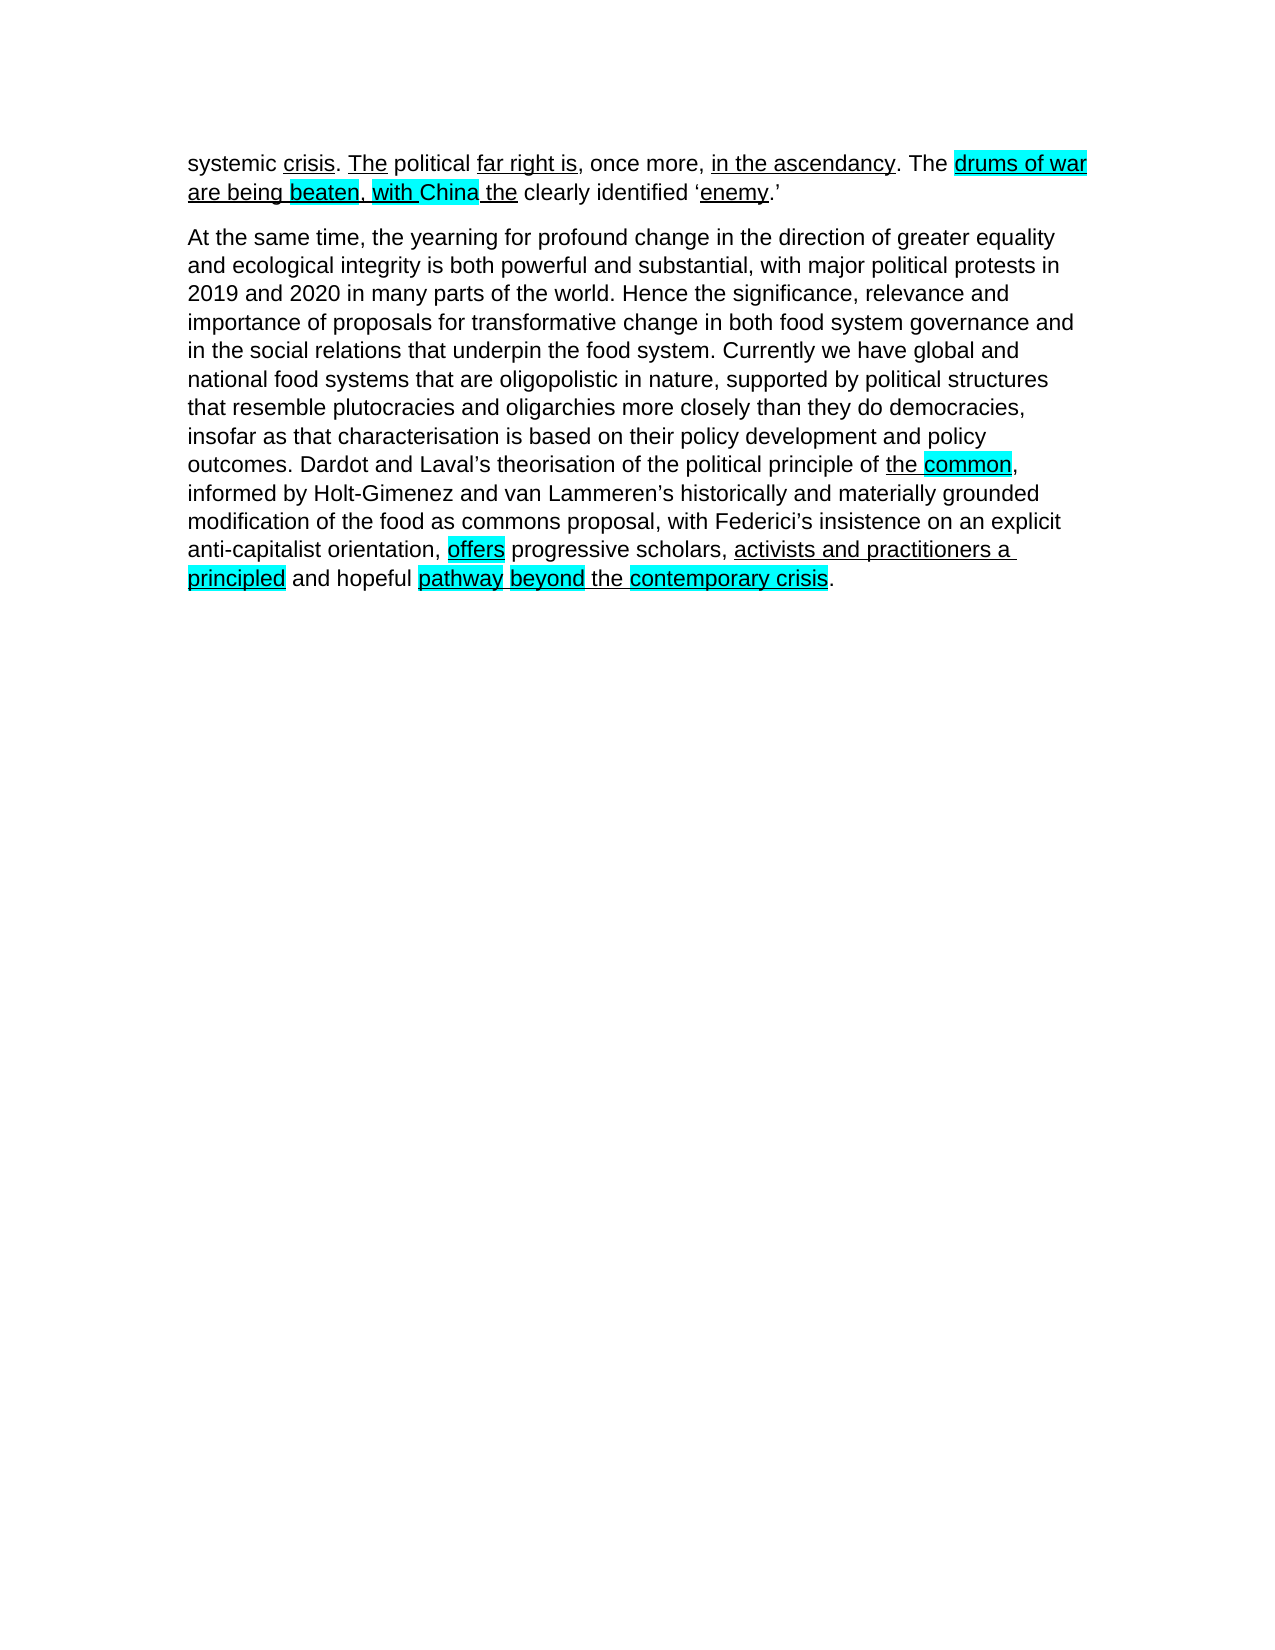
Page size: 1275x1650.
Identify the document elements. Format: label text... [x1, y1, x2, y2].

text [187, 150, 1087, 205]
text At the same time, the yearning for profound change in the direction of greater equality and ecological integrity is both powerful and substantial, with major political protests in 2019 and 2020 in many parts of the world. Hence the significance, relevance and importance of proposals for transformative change in both food system governance and in the social relations that underpin the food system. Currently we have global and national food systems that are oligopolistic in nature, supported by political structures that resemble plutocracies and oligarchies more closely than they do democracies, insofar as that characterisation is based on their policy development and policy outcomes. Dardot and Laval’s theorisation of the political principle of the common, informed by Holt-Gimenez and van Lammeren’s historically and materially grounded modification of the food as commons proposal, with Federici’s insistence on an explicit anti-capitalist orientation, offers progressive scholars, activists and practitioners a principled and hopeful pathway beyond the contemporary crisis. [187, 223, 1087, 591]
